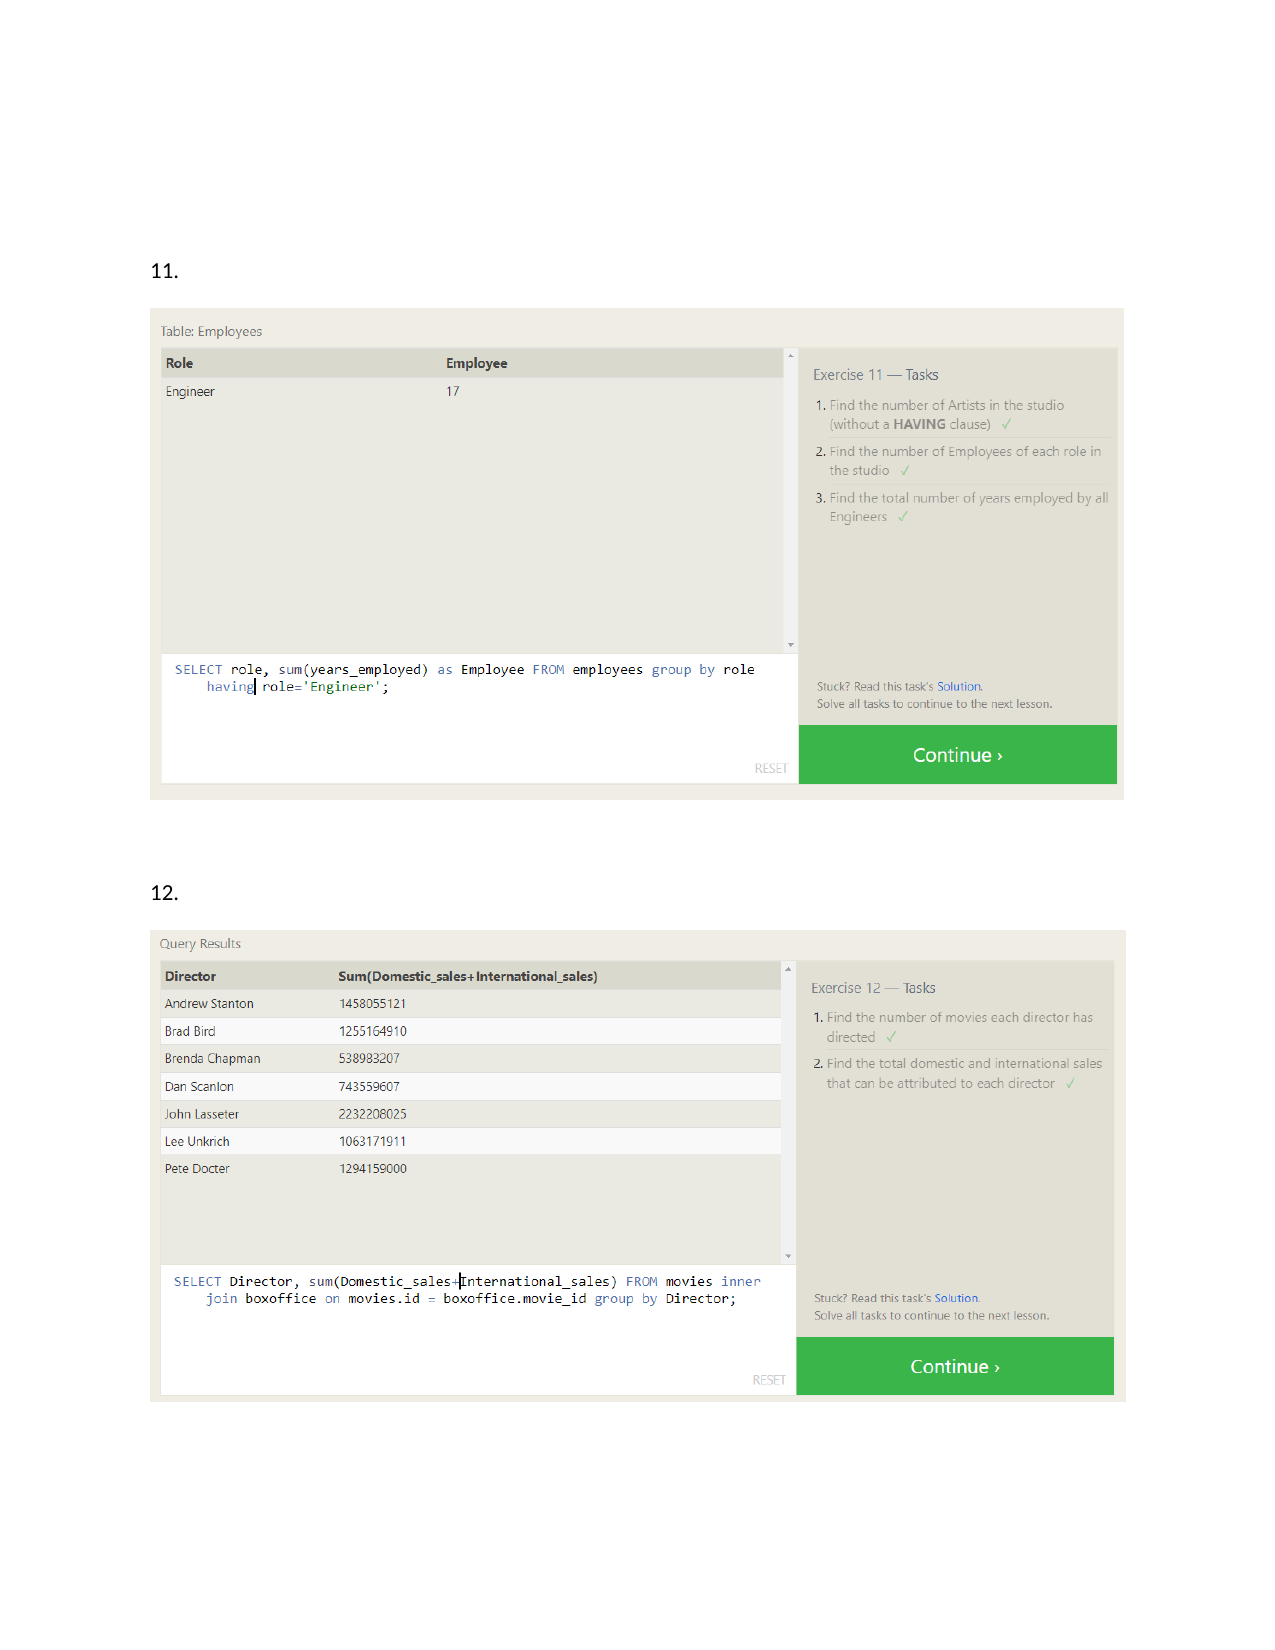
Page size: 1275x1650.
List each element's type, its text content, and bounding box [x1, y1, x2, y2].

text 11. [150, 256, 1125, 284]
picture [150, 308, 1124, 800]
picture [150, 930, 1126, 1402]
text 12. [150, 878, 1125, 906]
